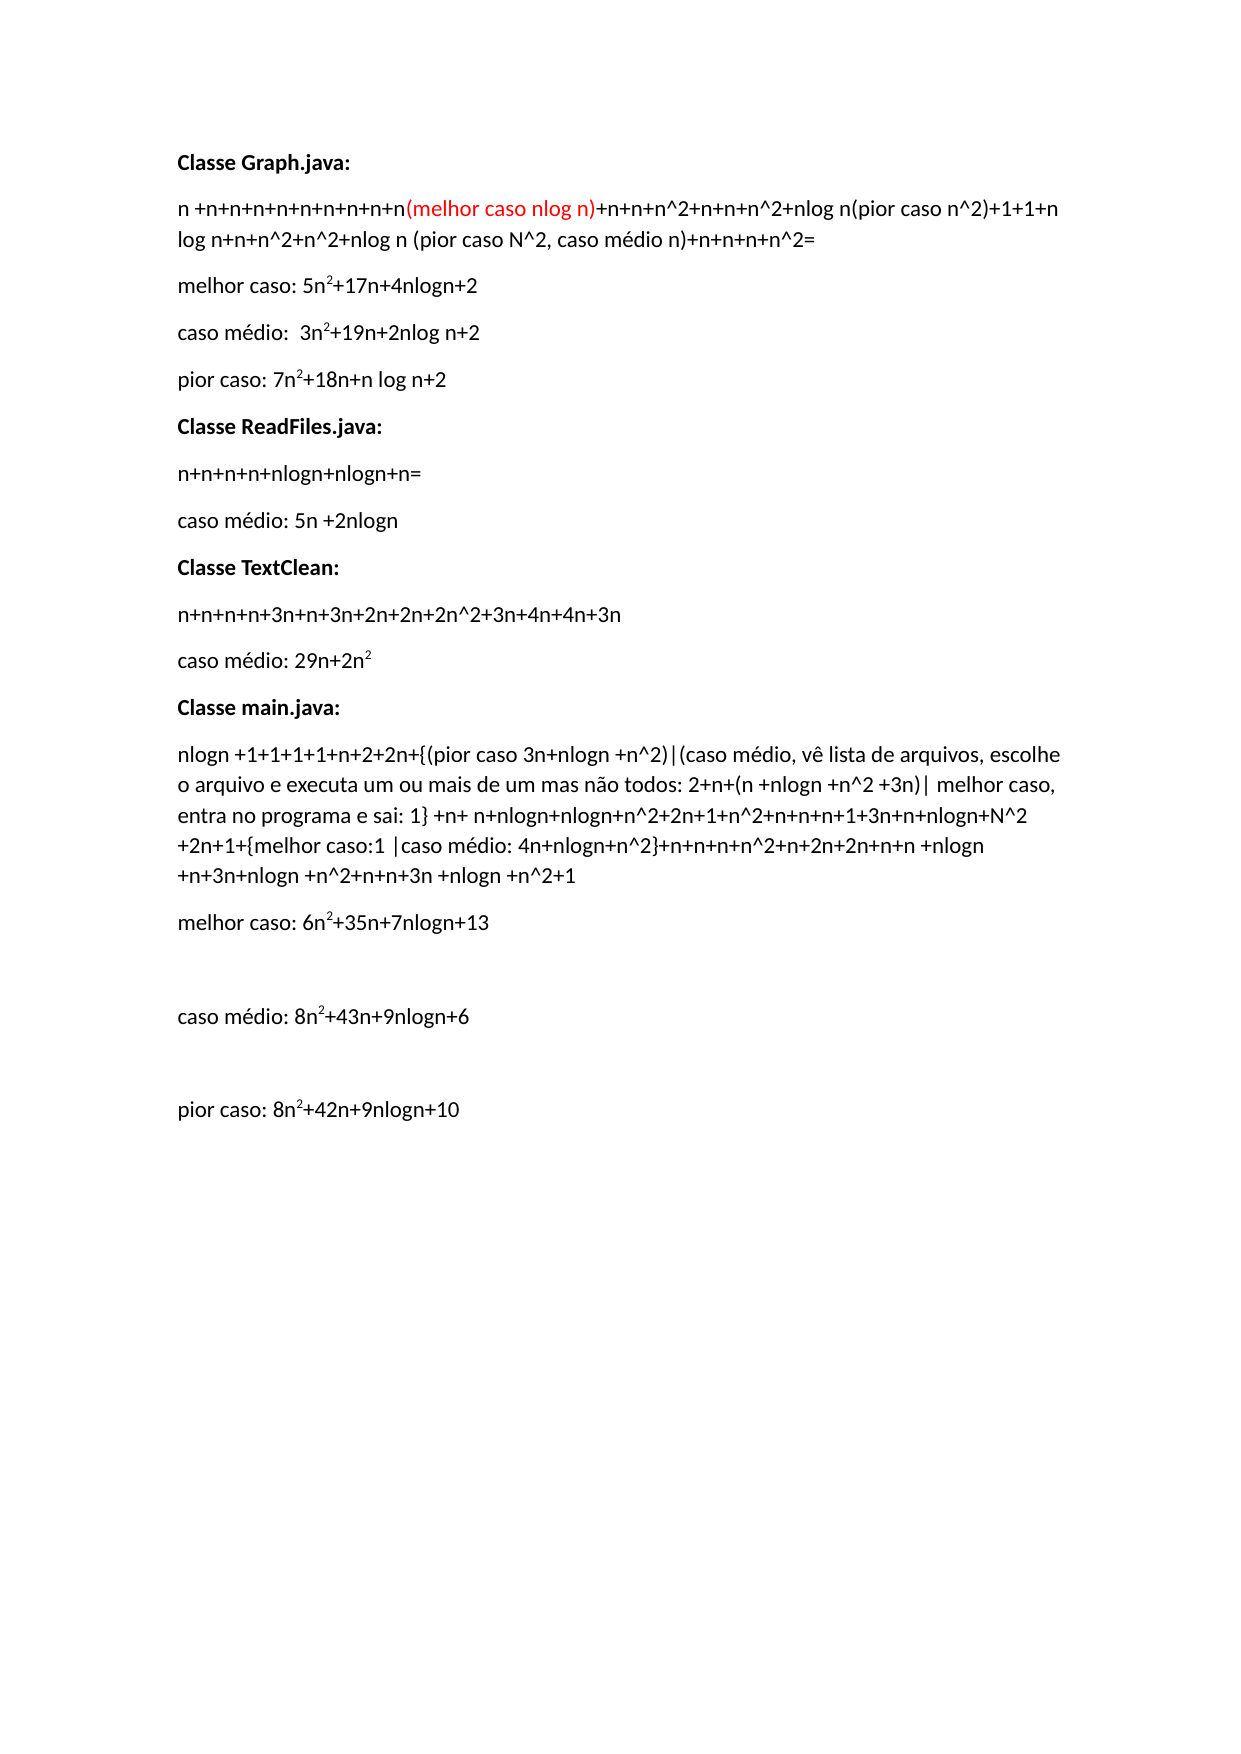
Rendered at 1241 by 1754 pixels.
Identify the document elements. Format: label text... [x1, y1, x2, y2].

text melhor caso: 6n2+35n+7nlogn+13 [177, 908, 1063, 936]
text caso médio: 5n +2nlogn [177, 506, 1063, 534]
text Classe TextClean: [177, 553, 1063, 581]
text caso médio: 29n+2n2 [177, 647, 1063, 674]
text Classe main.java: [177, 693, 1063, 721]
text melhor caso: 5n2+17n+4nlogn+2 [177, 272, 1063, 299]
text pior caso: 7n2+18n+n log n+2 [177, 365, 1063, 393]
text n+n+n+n+nlogn+nlogn+n= [177, 459, 1063, 487]
text caso médio: 3n2+19n+2nlog n+2 [177, 318, 1063, 346]
text n+n+n+n+3n+n+3n+2n+2n+2n^2+3n+4n+4n+3n [177, 600, 1063, 628]
text n +n+n+n+n+n+n+n+n+n(melhor caso nlog n)+n+n+n^2+n+n+n^2+nlog n(pior caso n^2)+1+1+n log n+n+n^2+n^2+nlog n (pior caso N^2, caso médio n)+n+n+n+n^2= [177, 194, 1063, 253]
text nlogn +1+1+1+1+n+2+2n+{(pior caso 3n+nlogn +n^2)|(caso médio, vê lista de arquivos, escolhe o arquivo e executa um ou mais de um mas não todos: 2+n+(n +nlogn +n^2 +3n)| melhor caso, entra no programa e sai: 1} +n+ n+nlogn+nlogn+n^2+2n+1+n^2+n+n+n+1+3n+n+nlogn+N^2 +2n+1+{melhor caso:1 |caso médio: 4n+nlogn+n^2}+n+n+n+n^2+n+2n+2n+n+n +nlogn +n+3n+nlogn +n^2+n+n+3n +nlogn +n^2+1 [177, 740, 1063, 889]
text pior caso: 8n2+42n+9nlogn+10 [177, 1096, 1063, 1123]
text Classe ReadFiles.java: [177, 412, 1063, 440]
text caso médio: 8n2+43n+9nlogn+6 [177, 1002, 1063, 1030]
text Classe Graph.java: [177, 148, 1063, 176]
